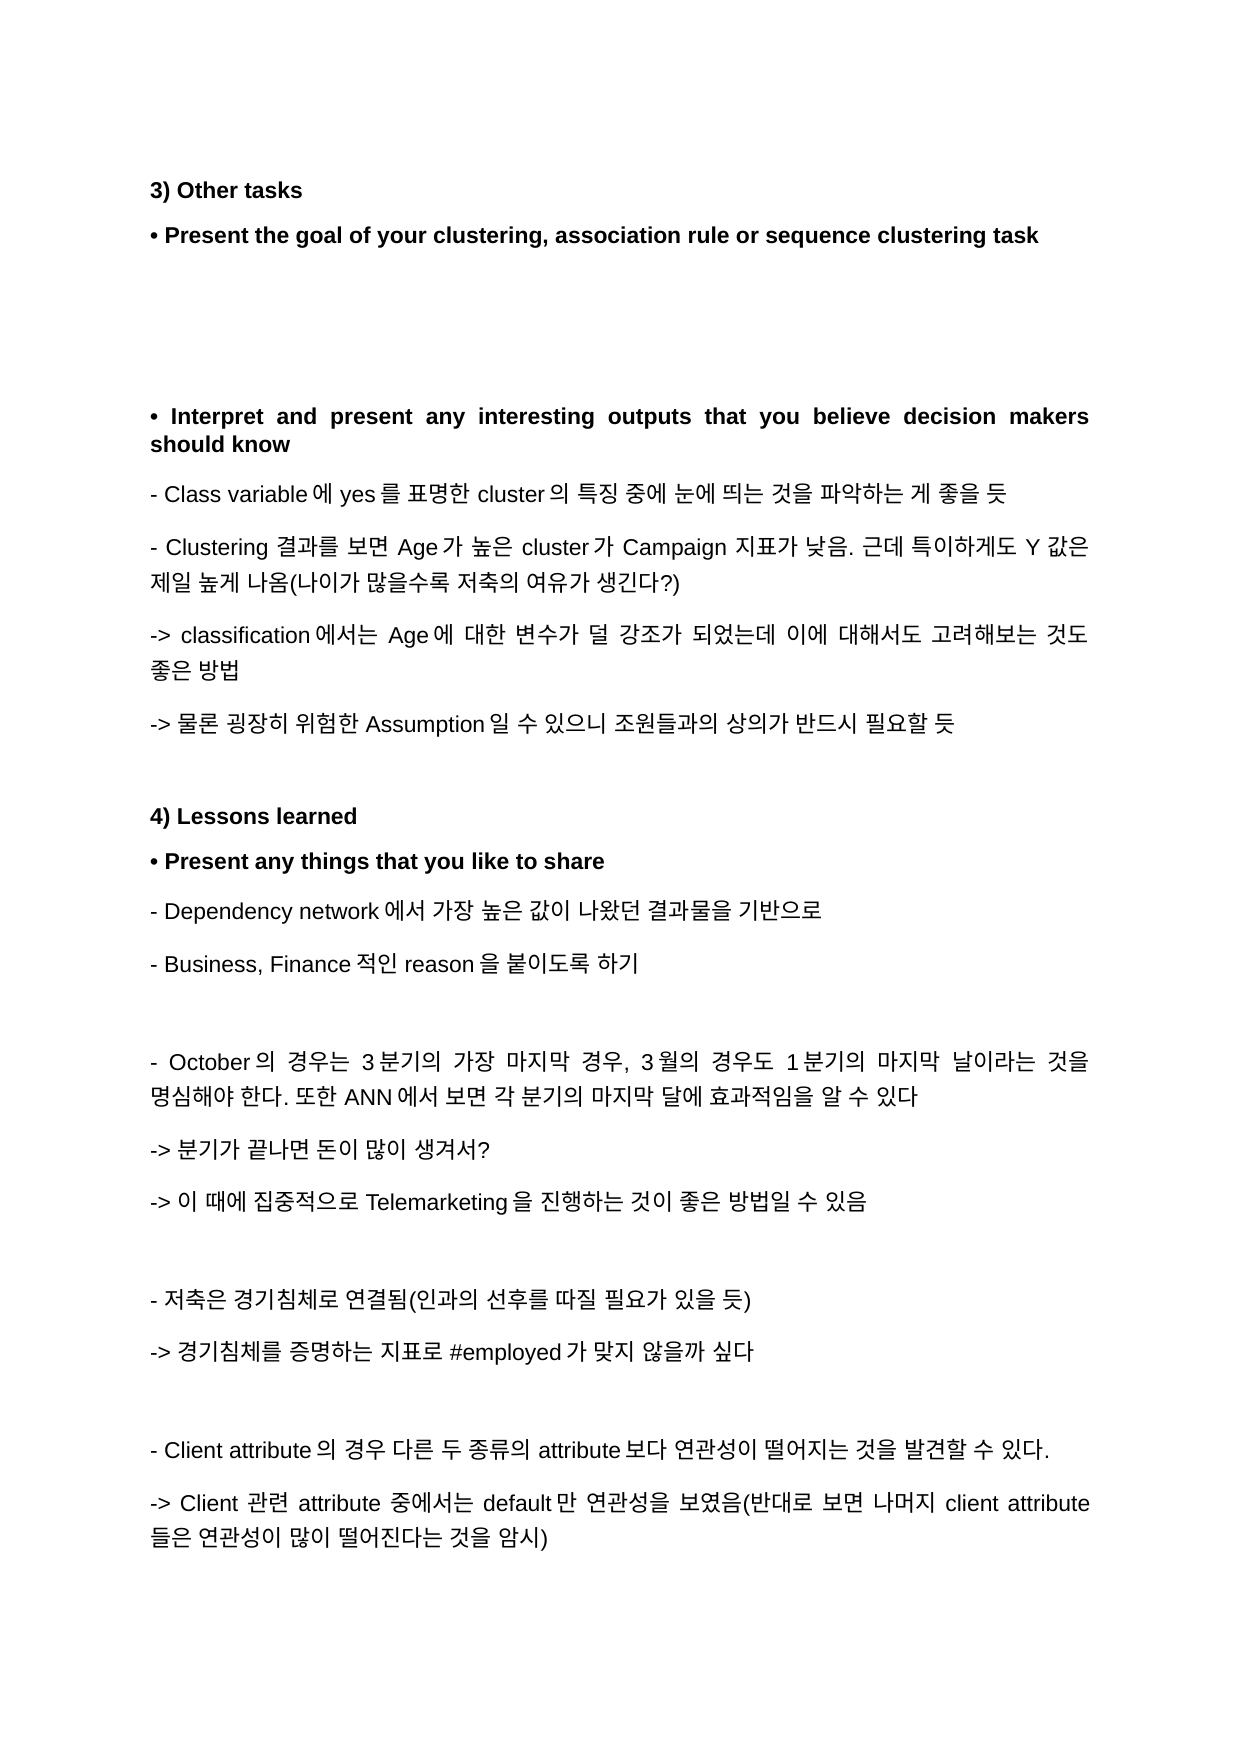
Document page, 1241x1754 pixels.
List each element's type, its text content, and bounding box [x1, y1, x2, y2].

text - October의 경우는 3분기의 가장 마지막 경우, 3월의 경우도 1분기의 마지막 날이라는 것을 명심해야 한다. 또한 ANN에서 보면 각 분기의 마지막 달에 효과적임을 알 수 있다 [150, 1043, 1090, 1112]
text - Class variable에 yes를 표명한 cluster의 특징 중에 눈에 띄는 것을 파악하는 게 좋을 듯 [150, 476, 1090, 509]
text -> 물론 굉장히 위험한 Assumption일 수 있으니 조원들과의 상의가 반드시 필요할 듯 [150, 705, 1090, 739]
text 4) Lessons learned [150, 803, 1090, 829]
text -> 분기가 끝나면 돈이 많이 생겨서? [150, 1132, 1090, 1165]
text -> 경기침체를 증명하는 지표로 #employed가 맞지 않을까 싶다 [150, 1334, 1090, 1367]
text - Clustering 결과를 보면 Age가 높은 cluster가 Campaign 지표가 낮음. 근데 특이하게도 Y 값은 제일 높게 나옴(나이가 많을수록 저축의 여유가 생긴다?) [150, 529, 1090, 598]
text • Interpret and present any interesting outputs that you believe decision makers should know [150, 403, 1090, 457]
text • Present the goal of your clustering, association rule or sequence clustering task [150, 222, 1090, 249]
text -> classification에서는 Age에 대한 변수가 덜 강조가 되었는데 이에 대해서도 고려해보는 것도 좋은 방법 [150, 617, 1090, 686]
text -> 이 때에 집중적으로 Telemarketing을 진행하는 것이 좋은 방법일 수 있음 [150, 1184, 1090, 1217]
text • Present any things that you like to share [150, 848, 1090, 874]
text -> Client 관련 attribute 중에서는 default만 연관성을 보였음(반대로 보면 나머지 client attribute들은 연관성이 많이 떨어진다는 것을 암시) [150, 1484, 1090, 1553]
text - Dependency network에서 가장 높은 값이 나왔던 결과물을 기반으로 [150, 893, 1090, 926]
text 3) Other tasks [150, 177, 1090, 203]
text - 저축은 경기침체로 연결됨(인과의 선후를 따질 필요가 있을 듯) [150, 1282, 1090, 1315]
text - Client attribute의 경우 다른 두 종류의 attribute보다 연관성이 떨어지는 것을 발견할 수 있다. [150, 1432, 1090, 1465]
text - Business, Finance적인 reason을 붙이도록 하기 [150, 946, 1090, 979]
